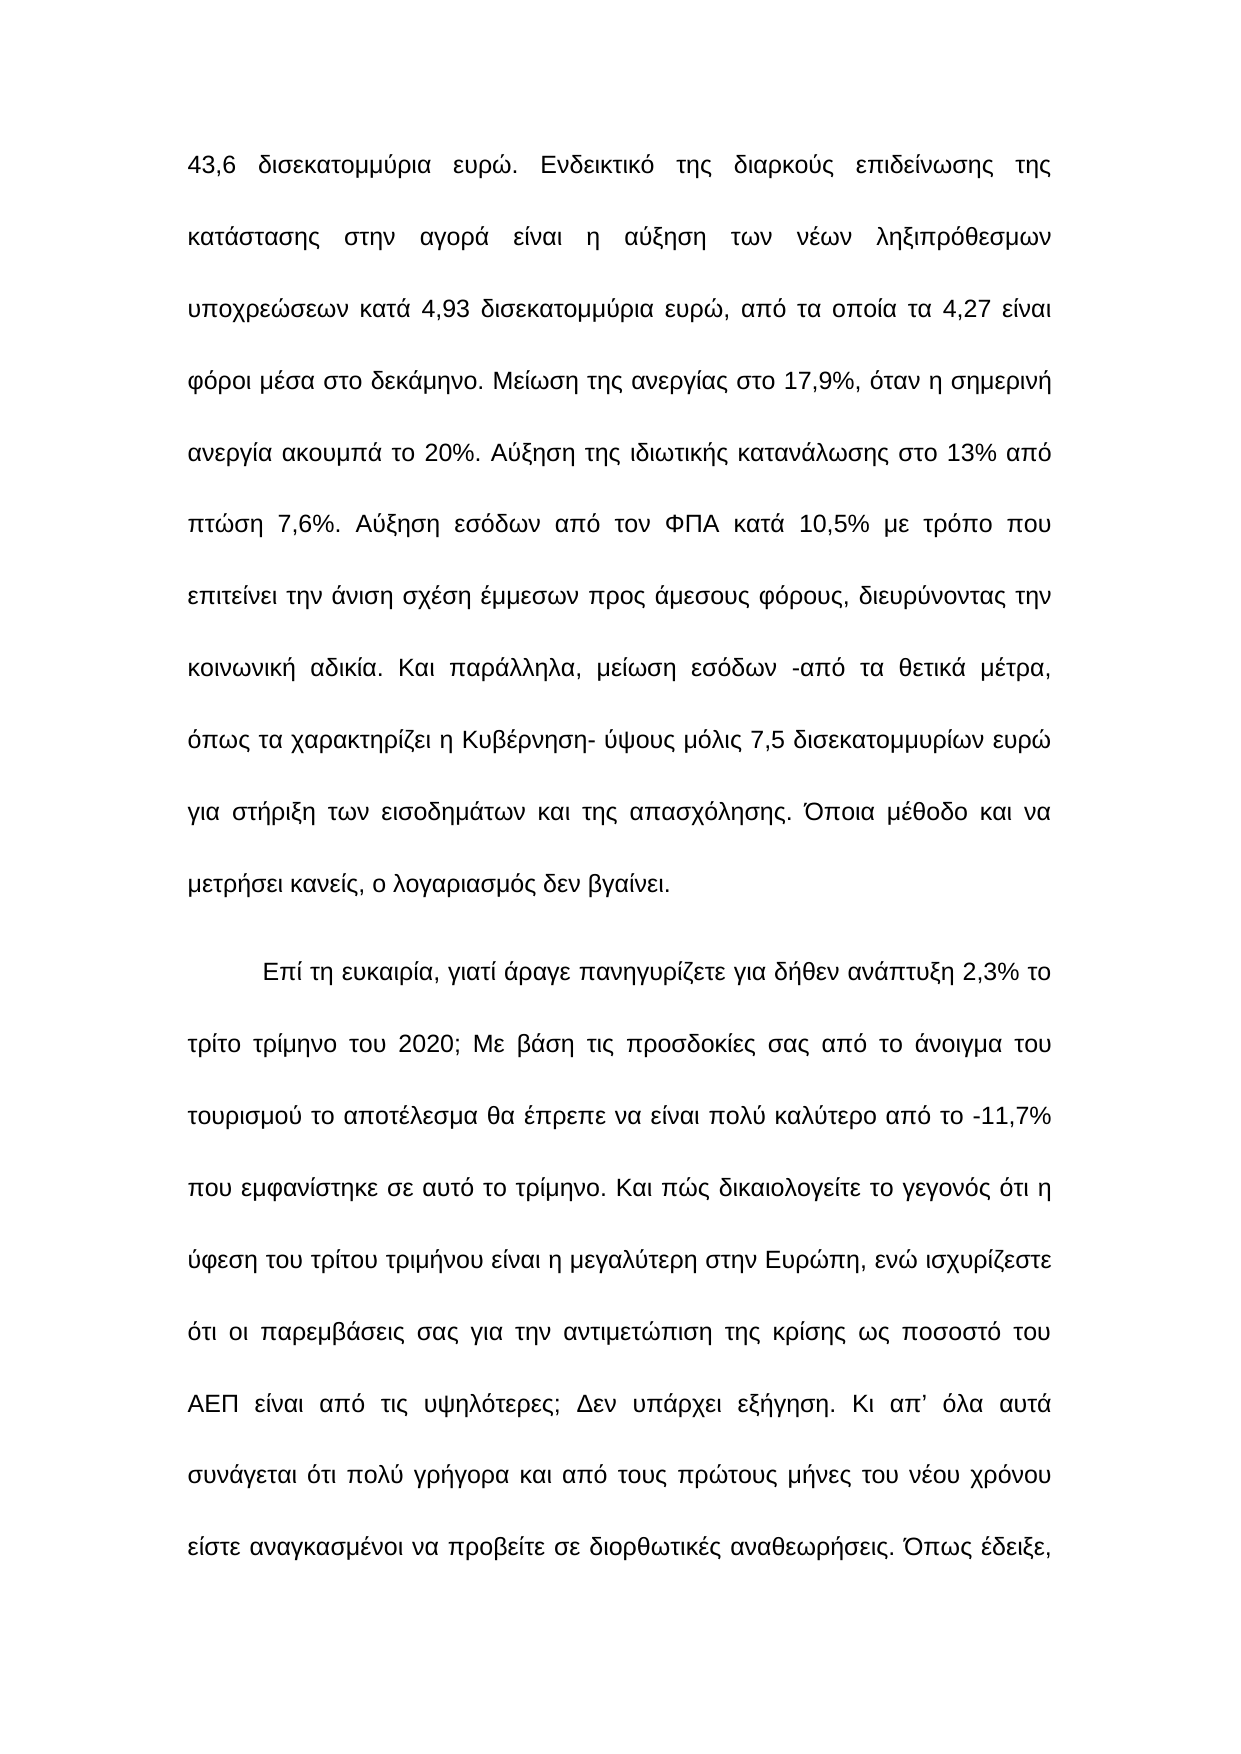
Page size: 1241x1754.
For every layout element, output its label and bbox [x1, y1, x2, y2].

text [187, 150, 1053, 897]
text [187, 957, 1053, 1561]
